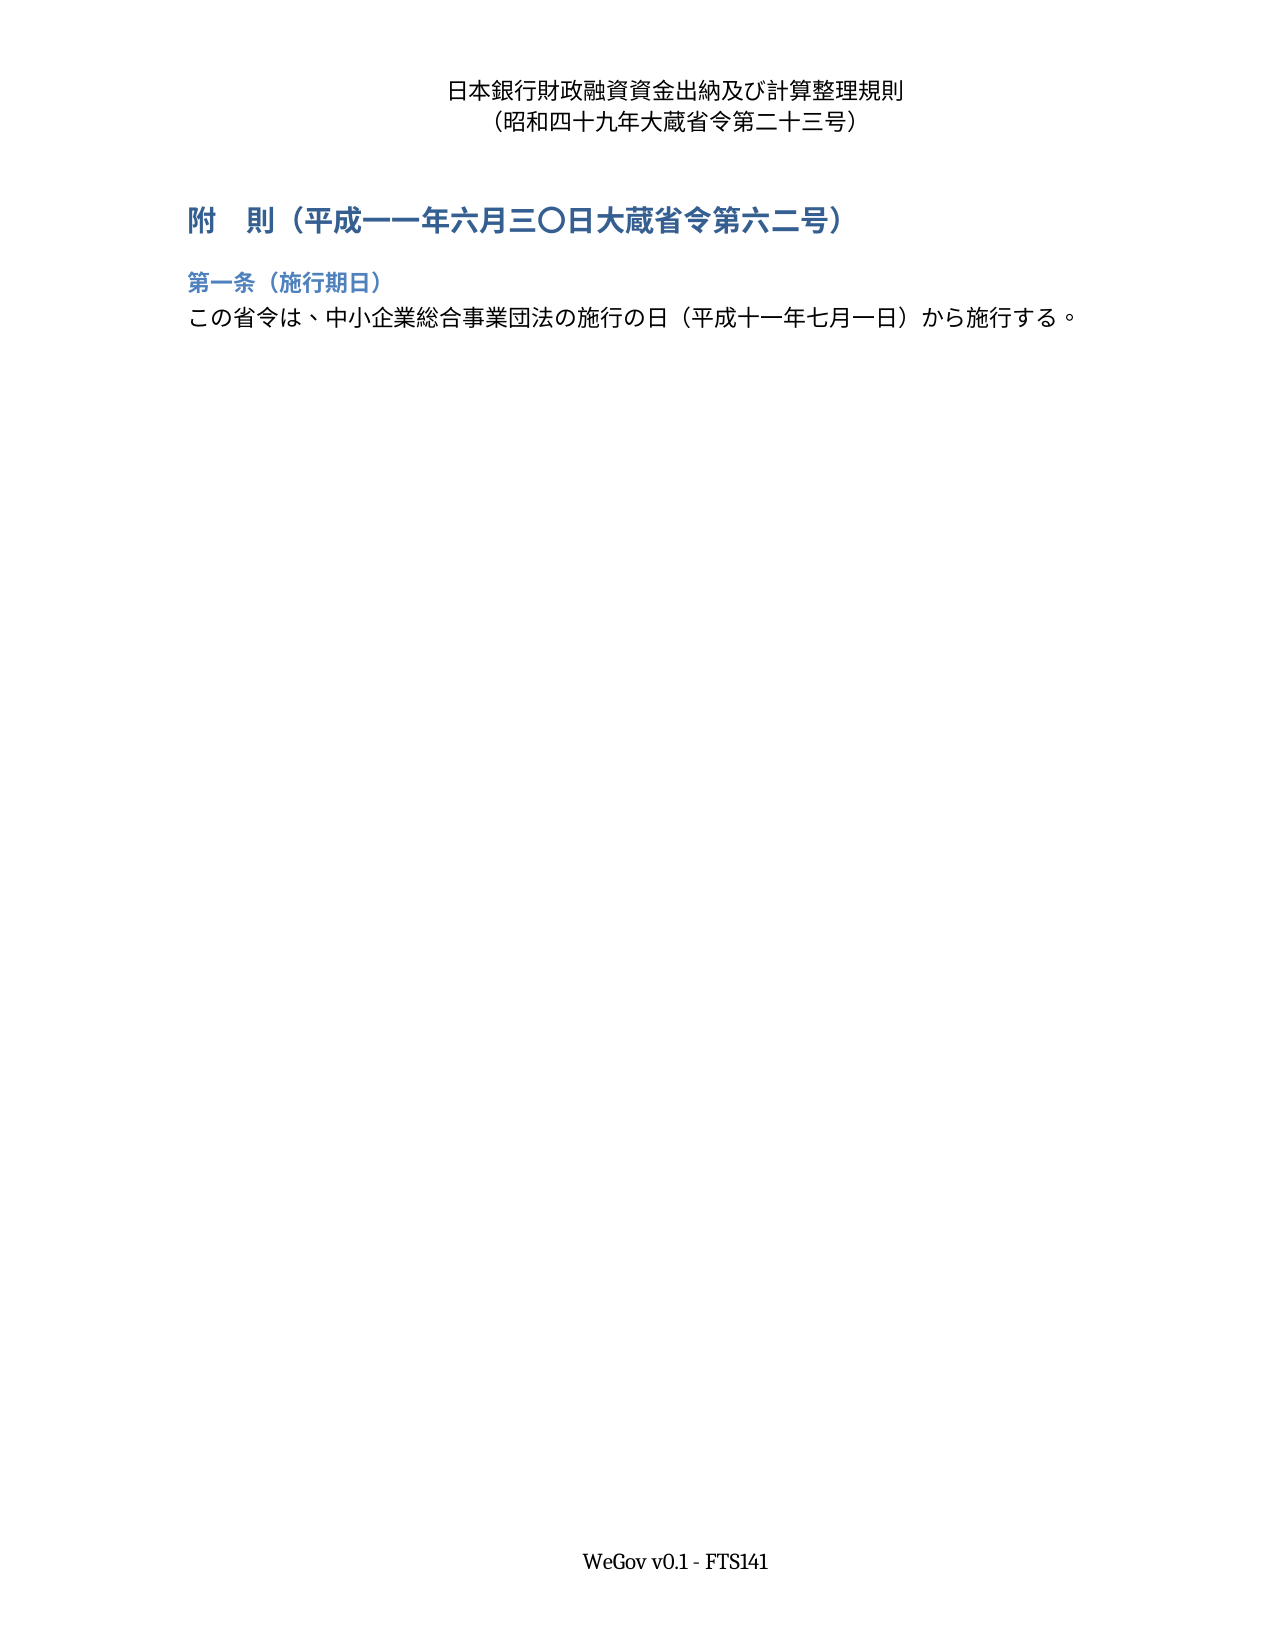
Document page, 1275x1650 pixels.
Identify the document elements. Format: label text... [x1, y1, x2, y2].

subtitle 附 則（平成一一年六月三〇日大蔵省令第六二号） [187, 200, 1087, 240]
subtitle 第一条（施行期日） [187, 266, 1087, 298]
text この省令は、中小企業総合事業団法の施行の日（平成十一年七月一日）から施行する。 [187, 302, 1087, 334]
